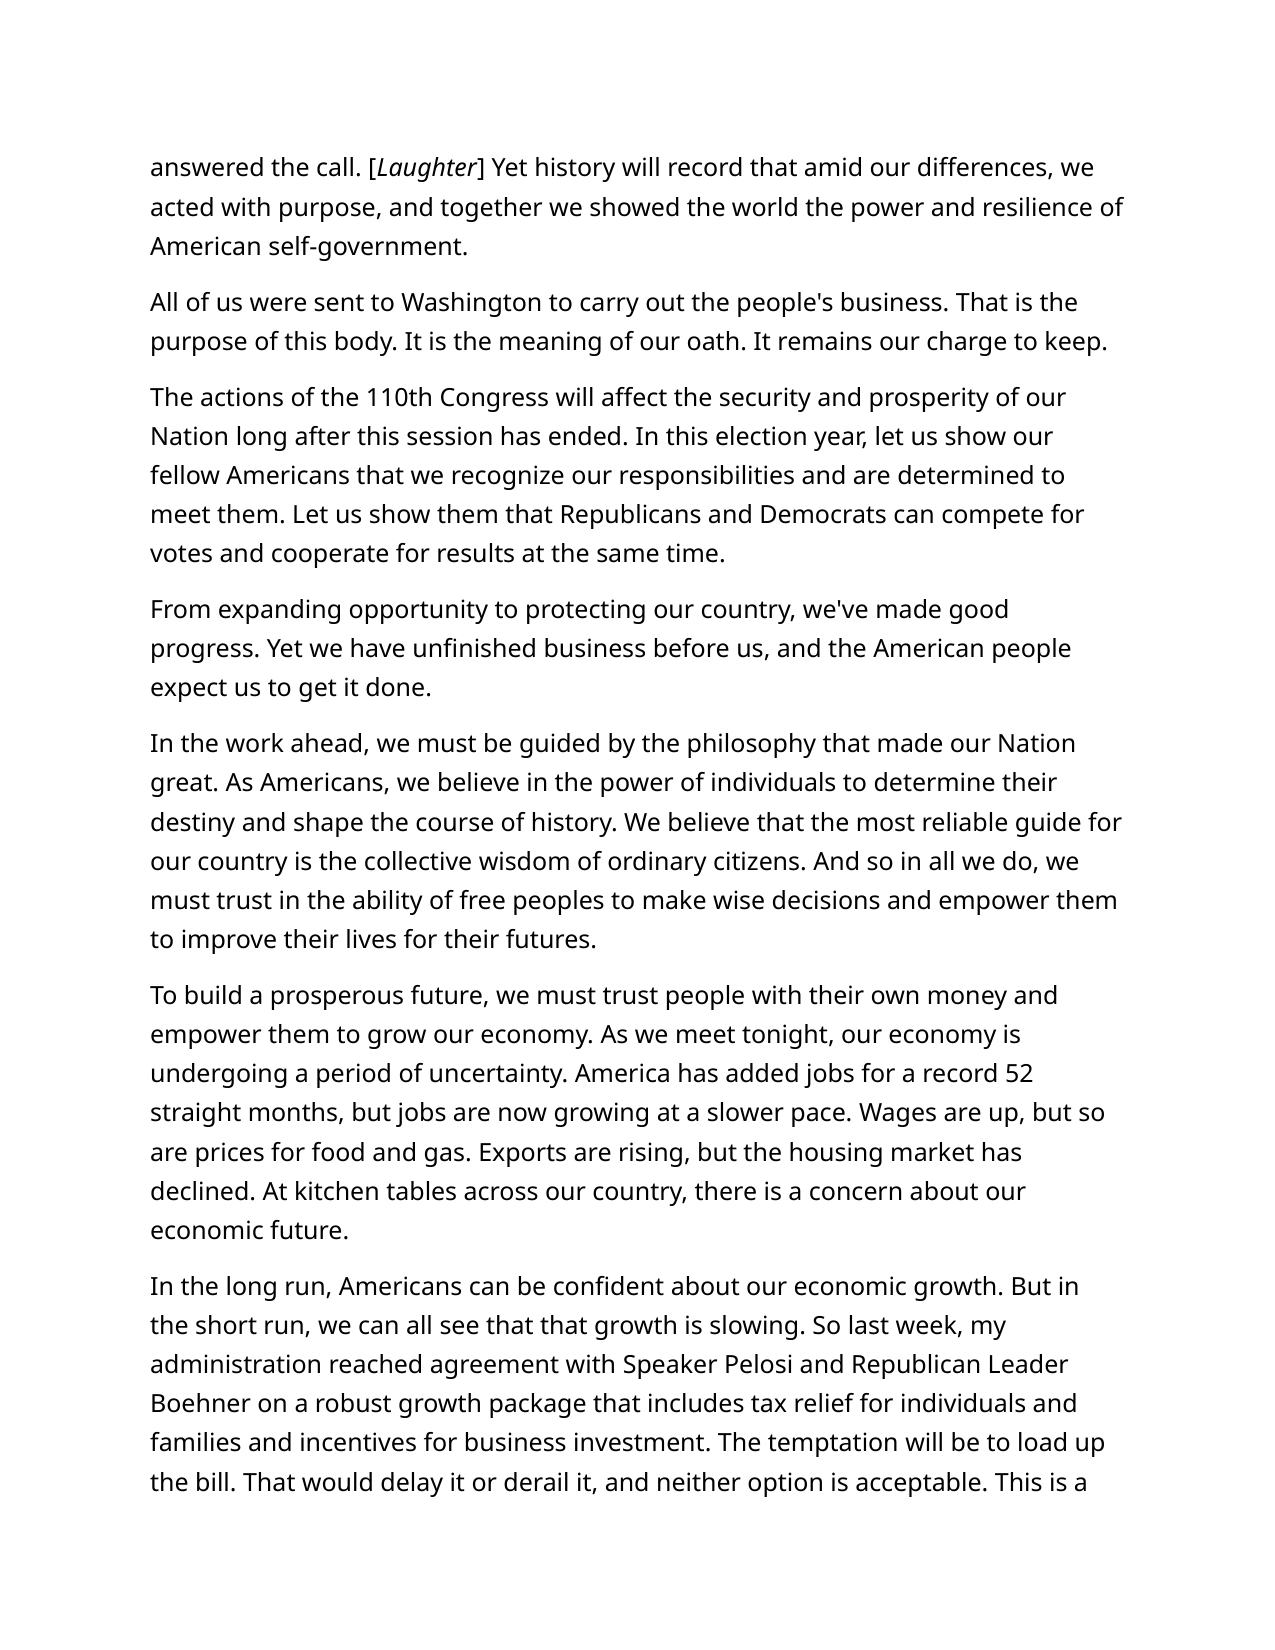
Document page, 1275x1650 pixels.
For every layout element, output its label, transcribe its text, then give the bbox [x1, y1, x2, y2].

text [150, 150, 1125, 262]
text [150, 1268, 1125, 1498]
text From expanding opportunity to protecting our country, we've made good progress. Yet we have unfinished business before us, and the American people expect us to get it done. [150, 592, 1125, 704]
text The actions of the 110th Congress will affect the security and prosperity of our Nation long after this session has ended. In this election year, let us show our fellow Americans that we recognize our responsibilities and are determined to meet them. Let us show them that Republicans and Democrats can compete for votes and cooperate for results at the same time. [150, 379, 1125, 570]
text All of us were sent to Washington to carry out the people's business. That is the purpose of this body. It is the meaning of our oath. It remains our charge to keep. [150, 284, 1125, 357]
text To build a prosperous future, we must trust people with their own money and empower them to grow our economy. As we meet tonight, our economy is undergoing a period of uncertainty. America has added jobs for a record 52 straight months, but jobs are now growing at a slower pace. Wages are up, but so are prices for food and gas. Exports are rising, but the housing market has declined. At kitchen tables across our country, there is a concern about our economic future. [150, 977, 1125, 1247]
text In the work ahead, we must be guided by the philosophy that made our Nation great. As Americans, we believe in the power of individuals to determine their destiny and shape the course of history. We believe that the most reliable guide for our country is the collective wisdom of ordinary citizens. And so in all we do, we must trust in the ability of free peoples to make wise decisions and empower them to improve their lives for their futures. [150, 726, 1125, 956]
